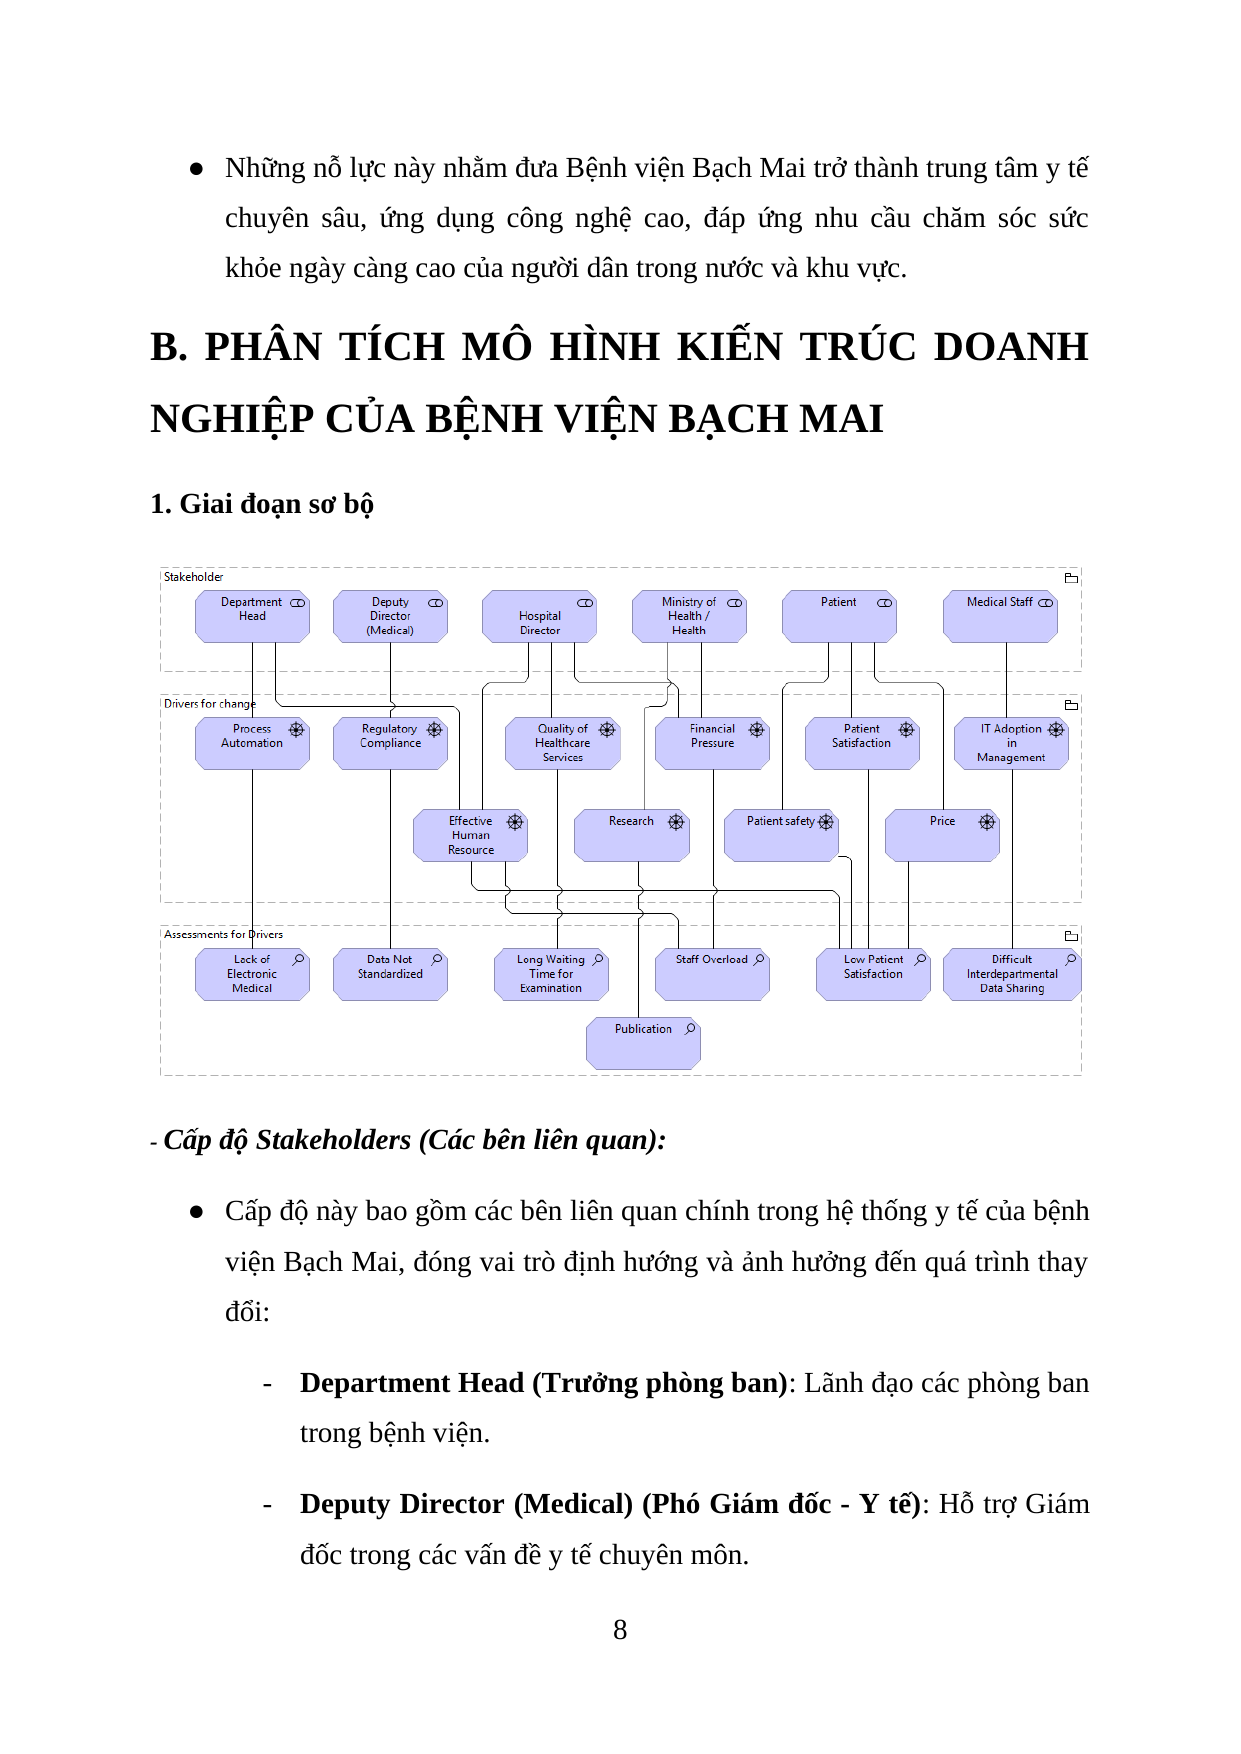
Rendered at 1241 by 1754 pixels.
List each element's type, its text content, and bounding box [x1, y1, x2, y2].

subtitle B. PHÂN TÍCH MÔ HÌNH KIẾN TRÚC DOANH NGHIỆP CỦA BỆNH VIỆN BẠCH MAI [150, 322, 1090, 442]
list Deputy Director (Medical) (Phó Giám đốc - Y tế): Hỗ trợ Giám đốc trong các vấn đề y tế chuyên môn. [262, 1487, 1090, 1570]
list Những nỗ lực này nhằm đưa Bệnh viện Bạch Mai trở thành trung tâm y tế chuyên sâu, ứng dụng công nghệ cao, đáp ứng nhu cầu chăm sóc sức khỏe ngày càng cao của người dân trong nước và khu vực. [187, 150, 1090, 284]
list Cấp độ này bao gồm các bên liên quan chính trong hệ thống y tế của bệnh viện Bạch Mai, đóng vai trò định hướng và ảnh hưởng đến quá trình thay đổi: [187, 1193, 1090, 1327]
list Department Head (Trưởng phòng ban): Lãnh đạo các phòng ban trong bệnh viện. [262, 1365, 1090, 1449]
subtitle 1. Giai đoạn sơ bộ [150, 486, 1090, 520]
picture [150, 557, 1091, 1085]
text - Cấp độ Stakeholders (Các bên liên quan): [150, 1122, 1090, 1156]
